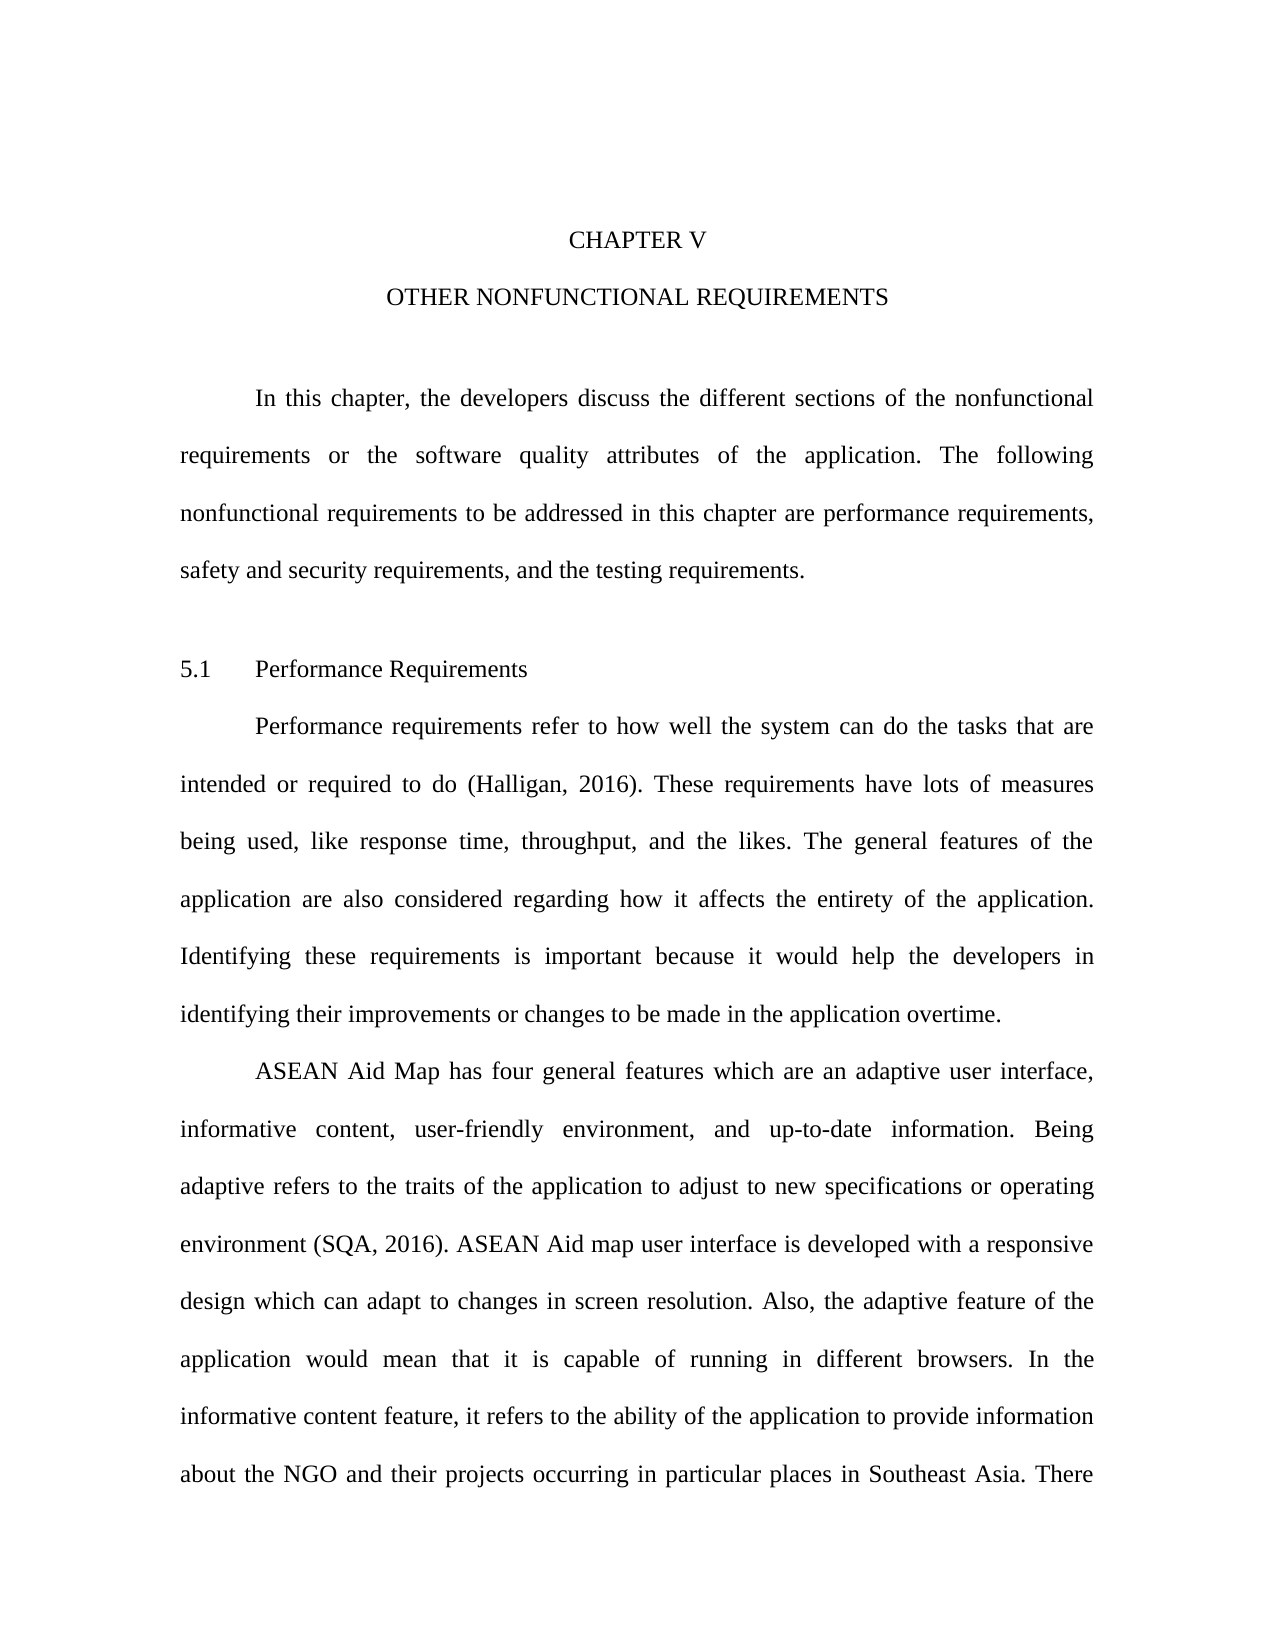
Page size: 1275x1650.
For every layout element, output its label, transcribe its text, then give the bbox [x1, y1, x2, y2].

list Performance Requirements [180, 654, 1095, 683]
text OTHER NONFUNCTIONAL REQUIREMENTS [180, 282, 1095, 311]
text CHAPTER V [180, 225, 1095, 254]
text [180, 1056, 1095, 1488]
text In this chapter, the developers discuss the different sections of the nonfunctional requirements or the software quality attributes of the application. The following nonfunctional requirements to be addressed in this chapter are performance requirements, safety and security requirements, and the testing requirements. [180, 383, 1095, 584]
text Performance requirements refer to how well the system can do the tasks that are intended or required to do (Halligan, 2016). These requirements have lots of measures being used, like response time, throughput, and the likes. The general features of the application are also considered regarding how it affects the entirety of the application. Identifying these requirements is important because it would help the developers in identifying their improvements or changes to be made in the application overtime. [180, 711, 1095, 1028]
